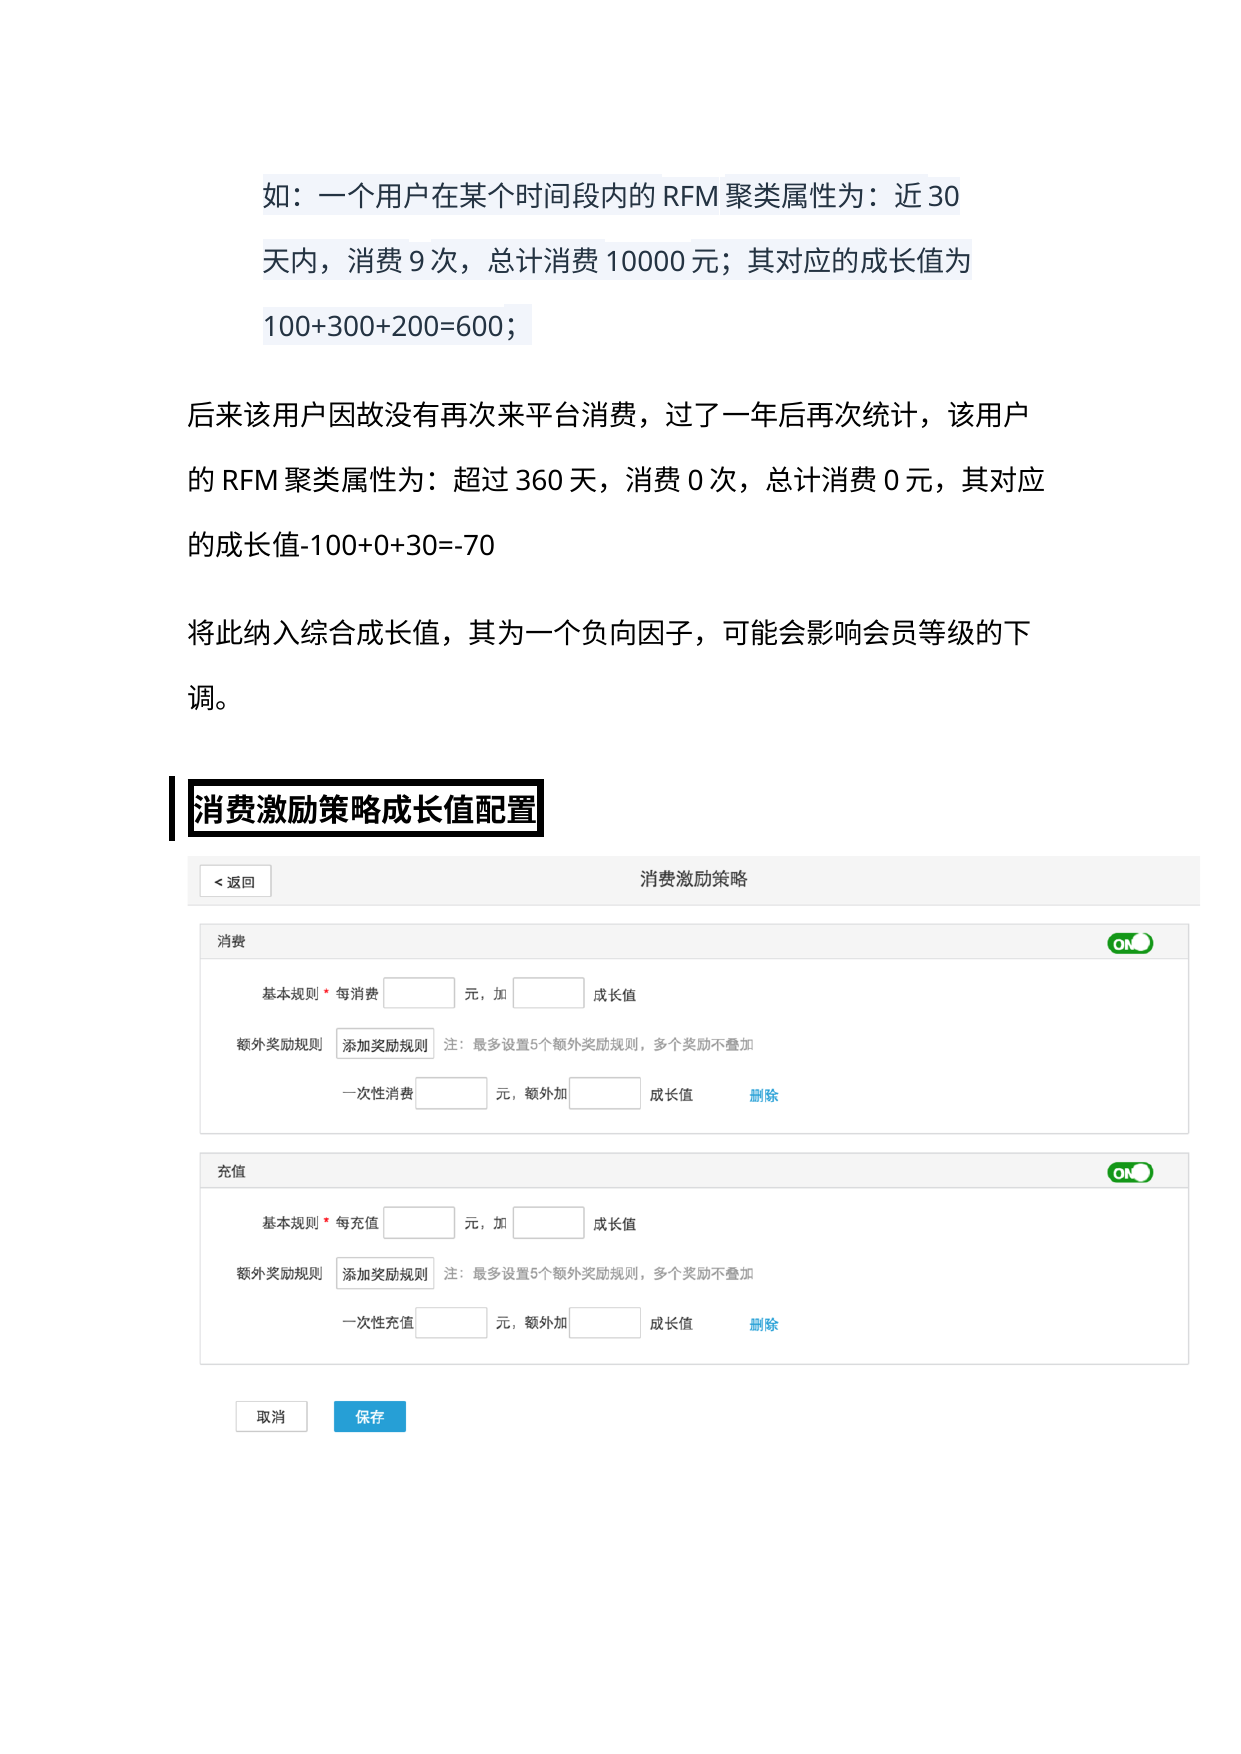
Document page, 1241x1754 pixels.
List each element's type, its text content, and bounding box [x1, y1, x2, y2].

picture [187, 856, 1200, 1477]
text 后来该用户因故没有再次来平台消费，过了一年后再次统计，该用户的RFM聚类属性为：超过360天，消费0次，总计消费0元，其对应的成长值-100+0+30=-70 [187, 380, 1053, 575]
text 如：一个用户在某个时间段内的RFM聚类属性为：近30天内，消费9次，总计消费10000元；其对应的成长值为100+300+200=600； [262, 162, 978, 357]
text 将此纳入综合成长值，其为一个负向因子，可能会影响会员等级的下调。 [187, 599, 1053, 729]
subtitle 消费激励策略成长值配置 [175, 776, 1053, 841]
